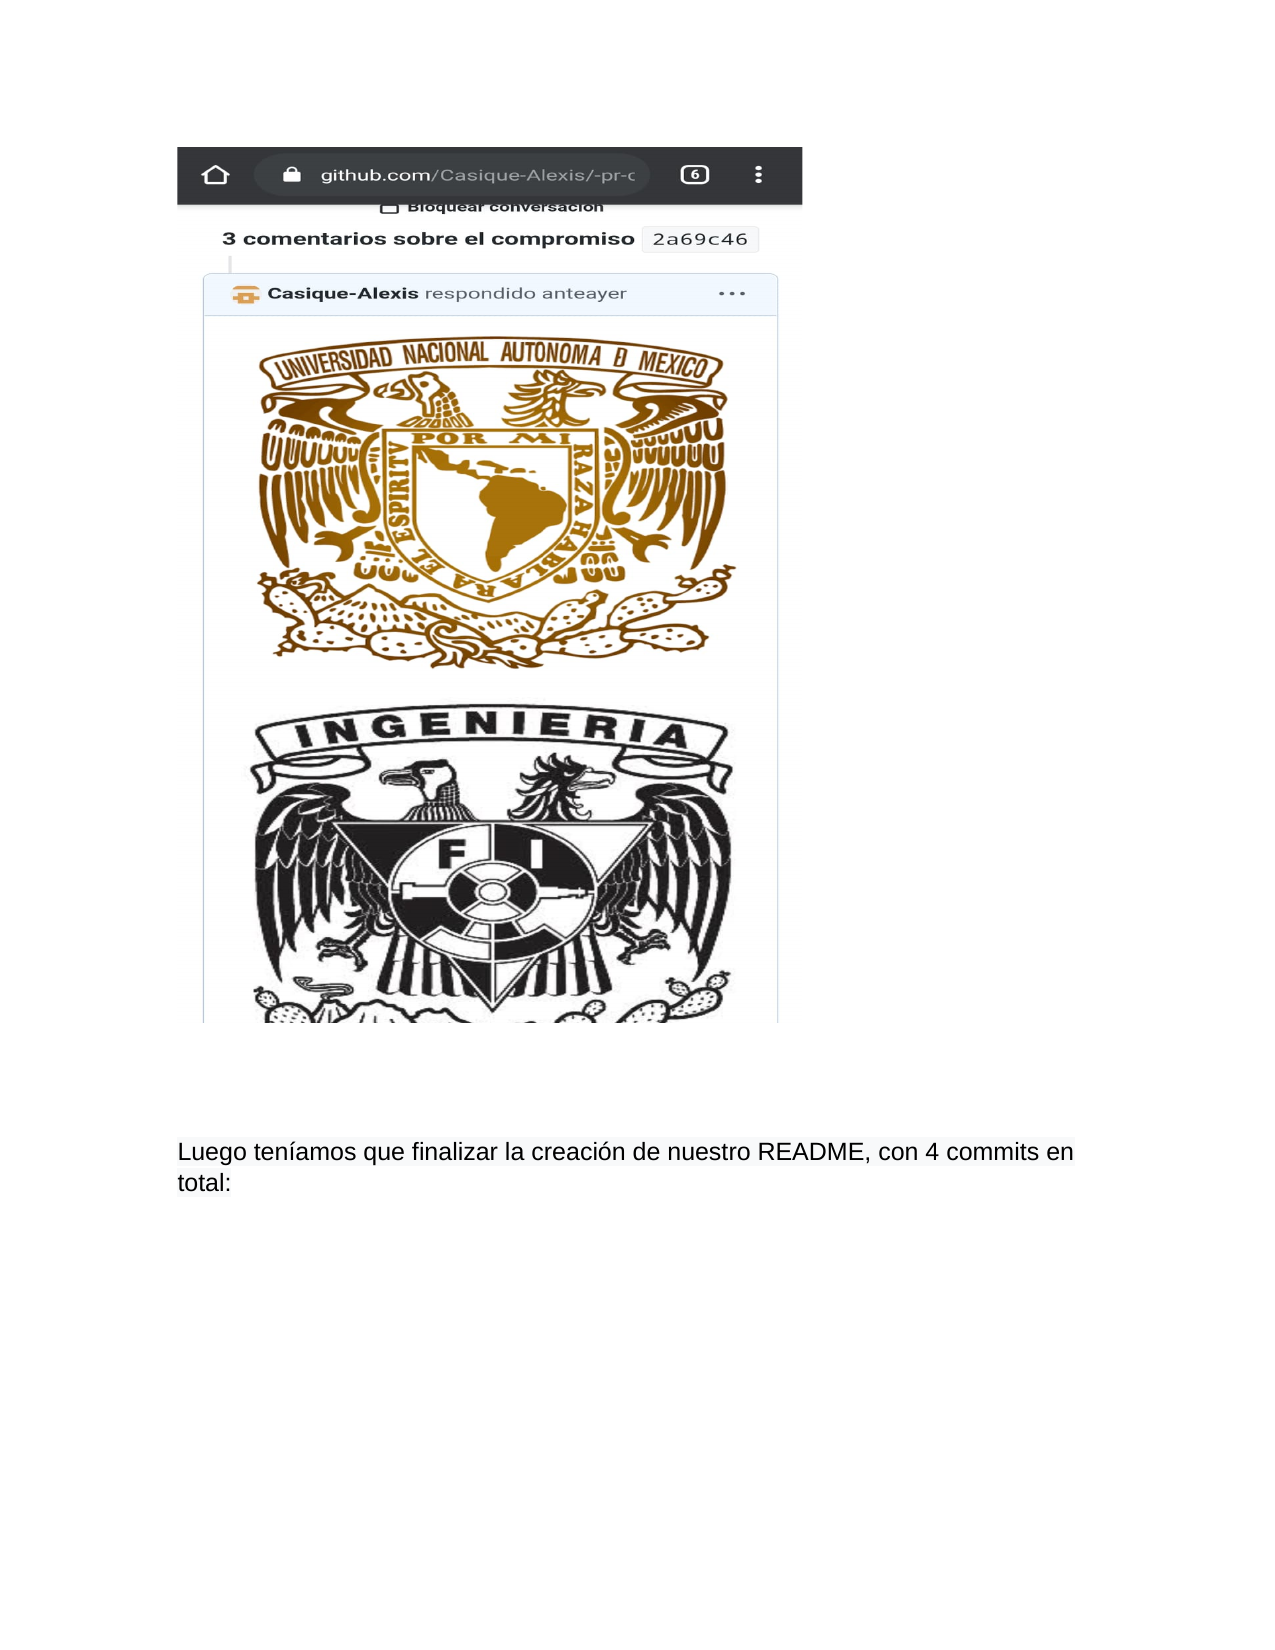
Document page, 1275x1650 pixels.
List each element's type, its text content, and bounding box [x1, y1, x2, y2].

text Luego teníamos que finalizar la creación de nuestro README, con 4 commits en total: [177, 1137, 1098, 1197]
picture [177, 147, 803, 1023]
